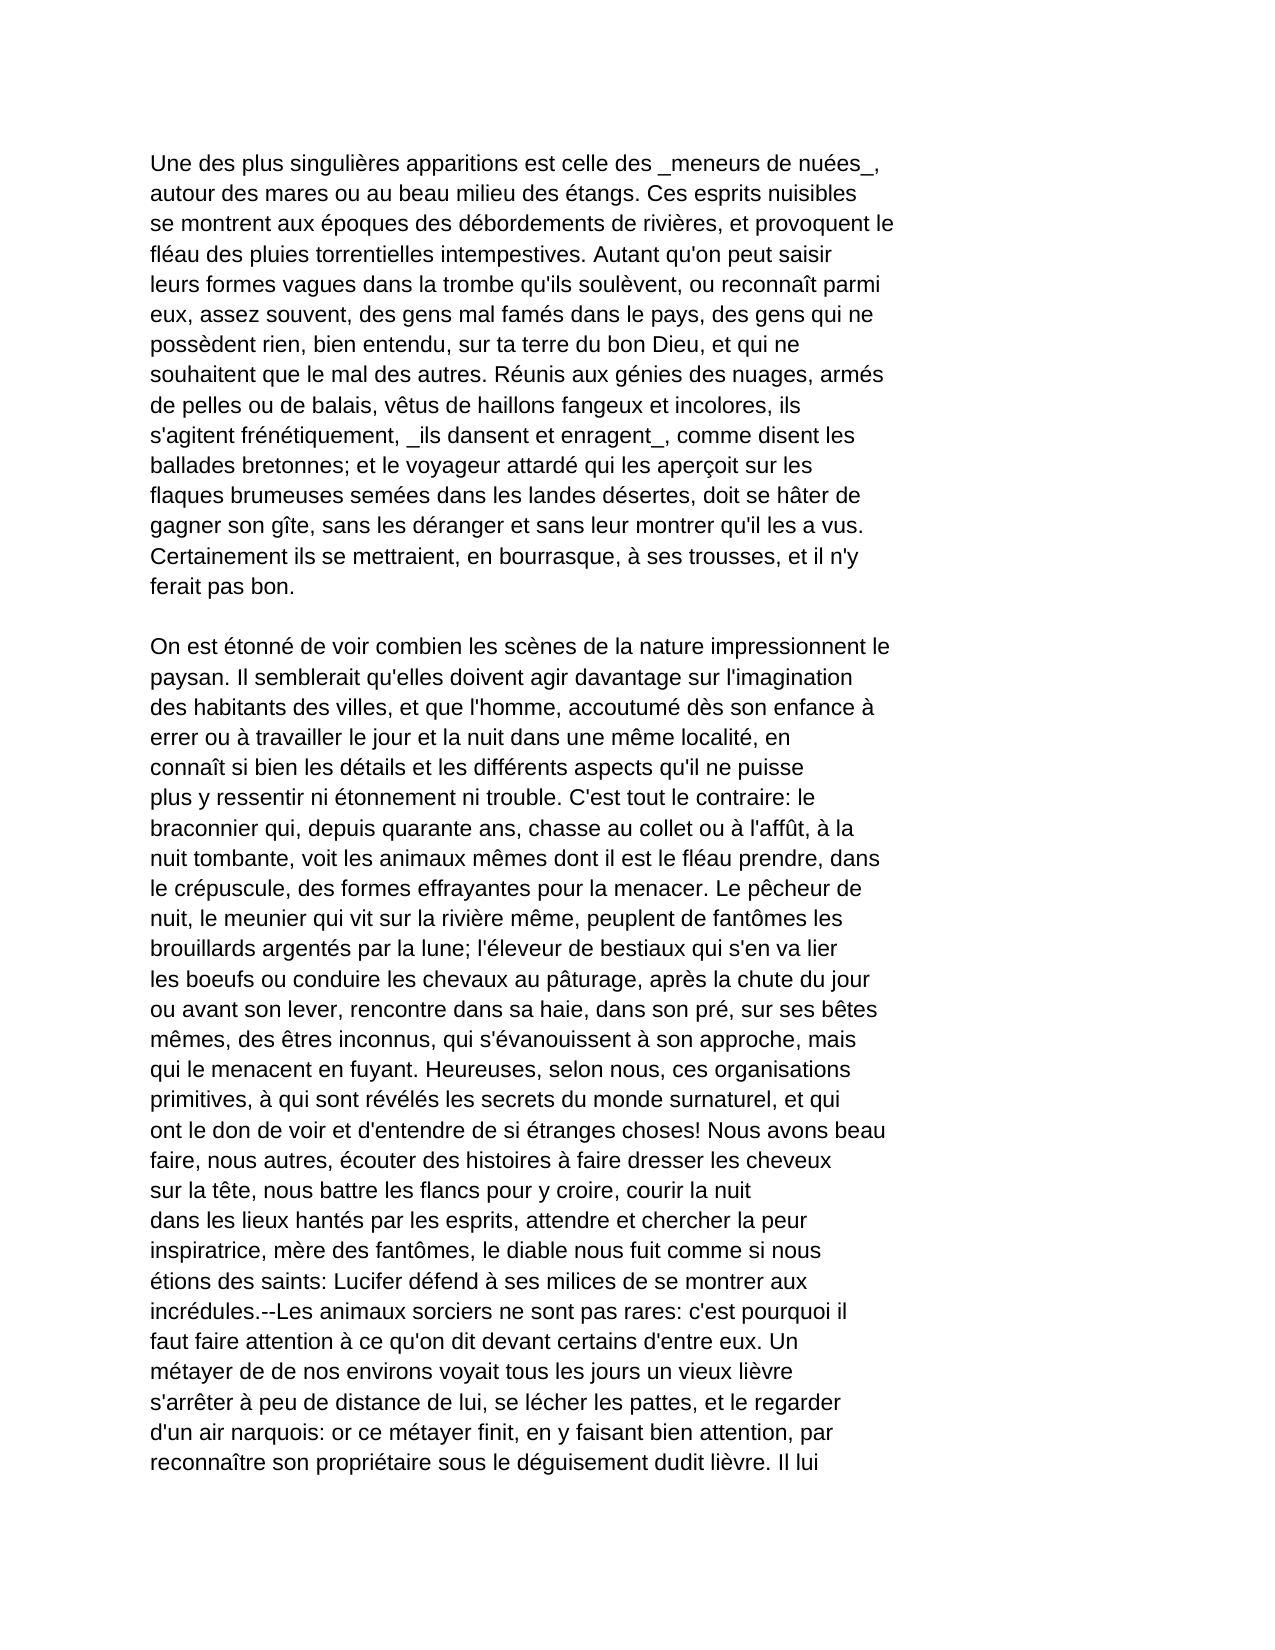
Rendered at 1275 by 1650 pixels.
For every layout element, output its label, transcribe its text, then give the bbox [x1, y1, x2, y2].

text ou avant son lever, rencontre dans sa haie, dans son pré, sur ses bêtes [150, 996, 1125, 1022]
text dans les lieux hantés par les esprits, attendre et chercher la peur [150, 1207, 1125, 1234]
text faire, nous autres, écouter des histoires à faire dresser les cheveux [150, 1147, 1125, 1173]
text flaques brumeuses semées dans les landes désertes, doit se hâter de [150, 482, 1125, 509]
text faut faire attention à ce qu'on dit devant certains d'entre eux. Un [150, 1328, 1125, 1354]
text incrédules.--Les animaux sorciers ne sont pas rares: c'est pourquoi il [150, 1298, 1125, 1324]
text gagner son gîte, sans les déranger et sans leur montrer qu'il les a vus. [150, 512, 1125, 539]
text s'agitent frénétiquement, _ils dansent et enragent_, comme disent les [150, 422, 1125, 448]
text les boeufs ou conduire les chevaux au pâturage, après la chute du jour [150, 966, 1125, 992]
text brouillards argentés par la lune; l'éleveur de bestiaux qui s'en va lier [150, 935, 1125, 962]
text étions des saints: Lucifer défend à ses milices de se montrer aux [150, 1268, 1125, 1294]
text le crépuscule, des formes effrayantes pour la menacer. Le pêcheur de [150, 875, 1125, 901]
text se montrent aux époques des débordements de rivières, et provoquent le [150, 210, 1125, 237]
text s'arrêter à peu de distance de lui, se lécher les pattes, et le regarder [150, 1388, 1125, 1415]
text On est étonné de voir combien les scènes de la nature impressionnent le [150, 633, 1125, 660]
text leurs formes vagues dans la trombe qu'ils soulèvent, ou reconnaît parmi [150, 271, 1125, 297]
text errer ou à travailler le jour et la nuit dans une même localité, en [150, 724, 1125, 750]
text souhaitent que le mal des autres. Réunis aux génies des nuages, armés [150, 361, 1125, 388]
text ballades bretonnes; et le voyageur attardé qui les aperçoit sur les [150, 452, 1125, 478]
text reconnaître son propriétaire sous le déguisement dudit lièvre. Il lui [150, 1449, 1125, 1475]
text autour des mares ou au beau milieu des étangs. Ces esprits nuisibles [150, 180, 1125, 207]
text Certainement ils se mettraient, en bourrasque, à ses trousses, et il n'y [150, 543, 1125, 569]
text ferait pas bon. [150, 573, 1125, 599]
text plus y ressentir ni étonnement ni trouble. C'est tout le contraire: le [150, 784, 1125, 811]
text sur la tête, nous battre les flancs pour y croire, courir la nuit [150, 1177, 1125, 1203]
text Une des plus singulières apparitions est celle des _meneurs de nuées_, [150, 150, 1125, 176]
text primitives, à qui sont révélés les secrets du monde surnaturel, et qui [150, 1086, 1125, 1113]
text paysan. Il semblerait qu'elles doivent agir davantage sur l'imagination [150, 663, 1125, 690]
text métayer de de nos environs voyait tous les jours un vieux lièvre [150, 1358, 1125, 1385]
text inspiratrice, mère des fantômes, le diable nous fuit comme si nous [150, 1237, 1125, 1264]
text d'un air narquois: or ce métayer finit, en y faisant bien attention, par [150, 1419, 1125, 1445]
text nuit tombante, voit les animaux mêmes dont il est le fléau prendre, dans [150, 845, 1125, 871]
text possèdent rien, bien entendu, sur ta terre du bon Dieu, et qui ne [150, 331, 1125, 358]
text de pelles ou de balais, vêtus de haillons fangeux et incolores, ils [150, 392, 1125, 418]
text ont le don de voir et d'entendre de si étranges choses! Nous avons beau [150, 1117, 1125, 1143]
text mêmes, des êtres inconnus, qui s'évanouissent à son approche, mais [150, 1026, 1125, 1052]
text eux, assez souvent, des gens mal famés dans le pays, des gens qui ne [150, 301, 1125, 327]
text fléau des pluies torrentielles intempestives. Autant qu'on peut saisir [150, 241, 1125, 267]
text braconnier qui, depuis quarante ans, chasse au collet ou à l'affût, à la [150, 814, 1125, 841]
text qui le menacent en fuyant. Heureuses, selon nous, ces organisations [150, 1056, 1125, 1083]
text nuit, le meunier qui vit sur la rivière même, peuplent de fantômes les [150, 905, 1125, 932]
text des habitants des villes, et que l'homme, accoutumé dès son enfance à [150, 694, 1125, 720]
text connaît si bien les détails et les différents aspects qu'il ne puisse [150, 754, 1125, 781]
